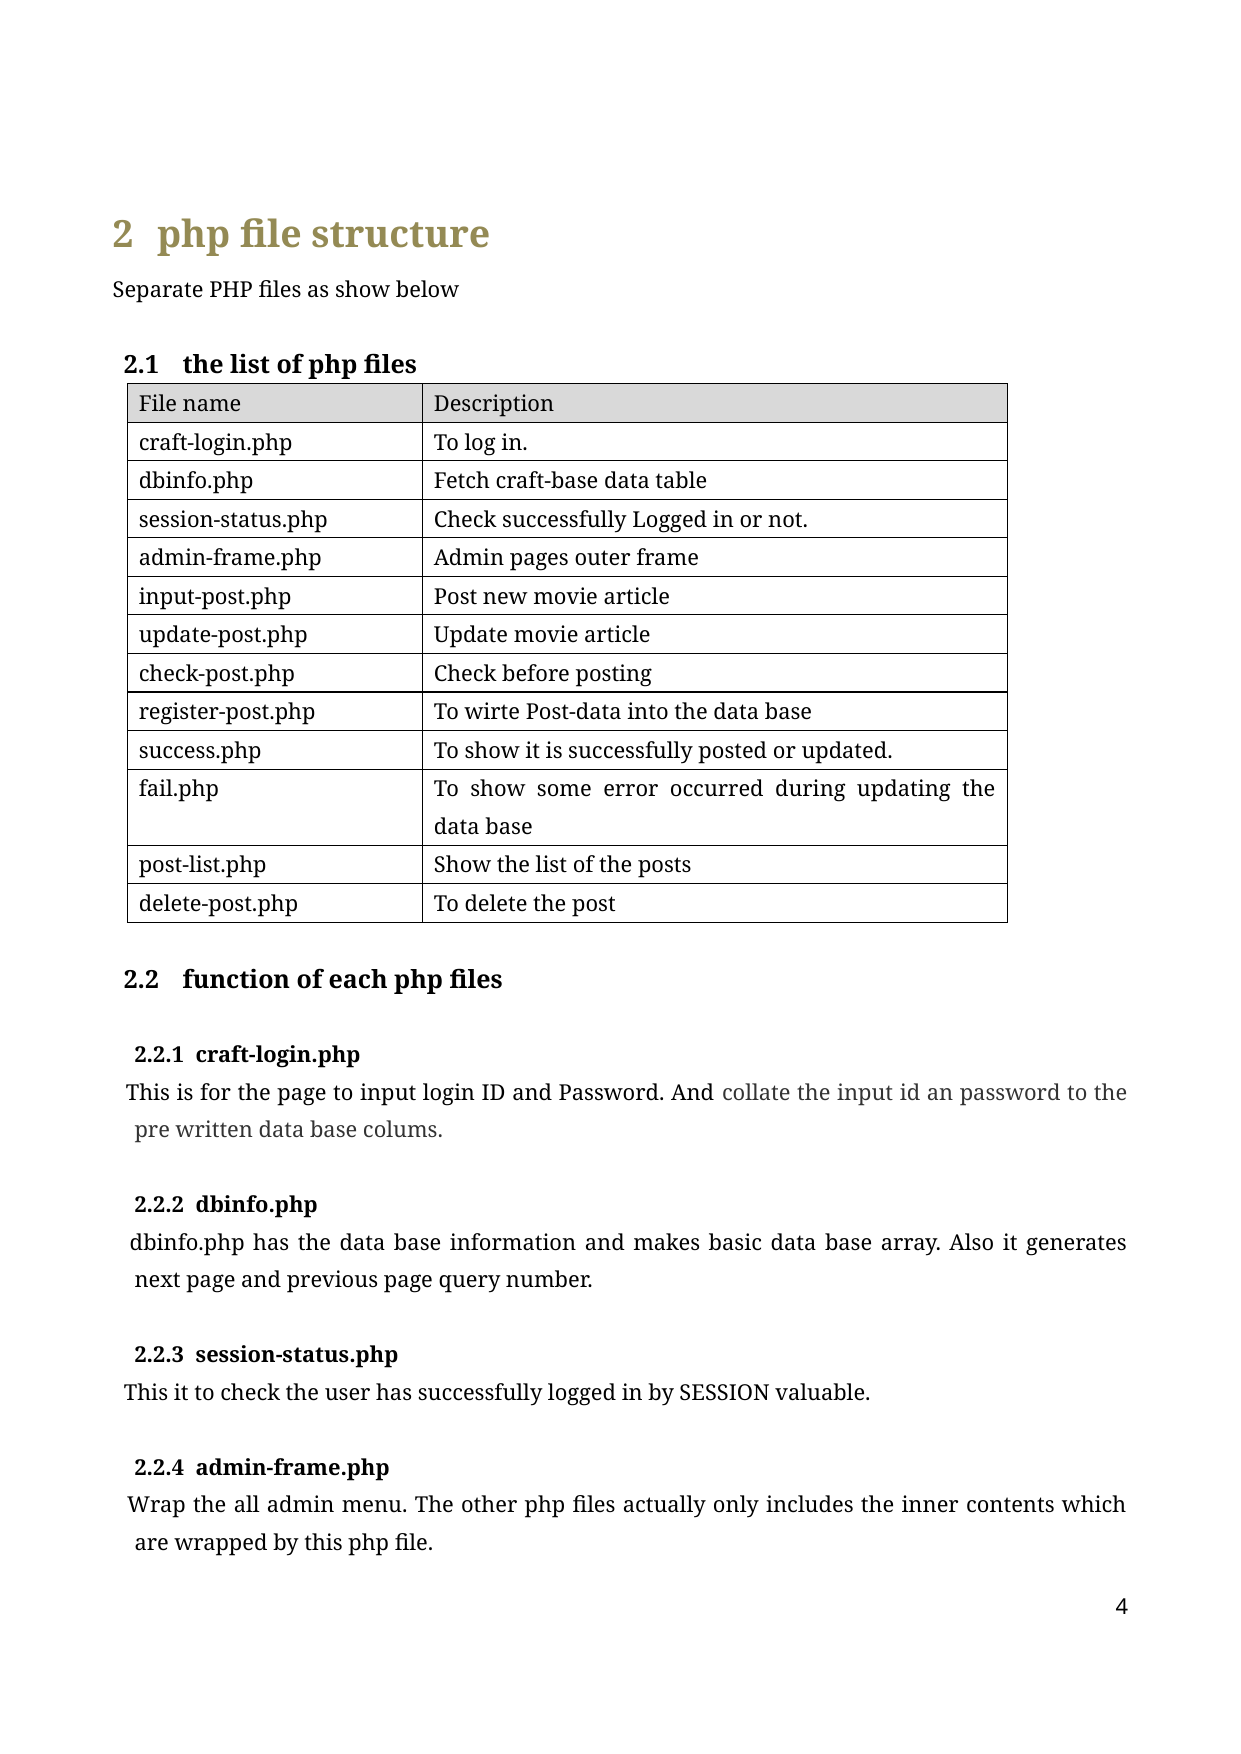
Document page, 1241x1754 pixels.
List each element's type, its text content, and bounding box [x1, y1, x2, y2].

text This is for the page to input login ID and Password. And collate the input id an password to the pre written data base colums. [112, 1073, 1128, 1148]
table_cell To show some error occurred during updating the data base [423, 770, 1007, 844]
table_header File name [128, 384, 422, 422]
table_cell To delete the post [423, 884, 1007, 922]
table_cell check-post.php [128, 654, 422, 691]
subtitle function of each php files [123, 960, 1128, 998]
table_cell To show it is successfully posted or updated. [423, 731, 1007, 768]
subtitle php file structure [112, 196, 1128, 271]
table_cell To wirte Post-data into the data base [423, 693, 1007, 730]
table_cell success.php [128, 731, 422, 768]
subtitle session-status.php [134, 1335, 1128, 1373]
table_cell Check successfully Logged in or not. [423, 500, 1007, 537]
text Wrap the all admin menu. The other php files actually only includes the inner contents which are wrapped by this php file. [112, 1485, 1128, 1560]
table_cell Admin pages outer frame [423, 538, 1007, 576]
table_cell session-status.php [128, 500, 422, 537]
table_cell Post new movie article [423, 577, 1007, 614]
table_cell Fetch craft-base data table [423, 461, 1007, 499]
subtitle admin-frame.php [134, 1448, 1128, 1485]
text Separate PHP files as show below [112, 271, 1128, 308]
table_cell update-post.php [128, 615, 422, 653]
subtitle the list of php files [123, 346, 1128, 383]
table_cell Check before posting [423, 654, 1007, 691]
table_header Description [423, 384, 1007, 422]
table_cell post-list.php [128, 846, 422, 883]
table_cell input-post.php [128, 577, 422, 614]
table_cell To log in. [423, 423, 1007, 460]
table_cell Update movie article [423, 615, 1007, 653]
table_cell delete-post.php [128, 884, 422, 922]
table_cell fail.php [128, 770, 422, 844]
table_cell register-post.php [128, 693, 422, 730]
table_cell craft-login.php [128, 423, 422, 460]
table_cell admin-frame.php [128, 538, 422, 576]
text This it to check the user has successfully logged in by SESSION valuable. [112, 1373, 1128, 1410]
subtitle dbinfo.php [134, 1185, 1128, 1223]
table_cell dbinfo.php [128, 461, 422, 499]
text dbinfo.php has the data base information and makes basic data base array. Also it generates next page and previous page query number. [112, 1223, 1128, 1298]
subtitle craft-login.php [134, 1035, 1128, 1073]
table_cell Show the list of the posts [423, 846, 1007, 883]
